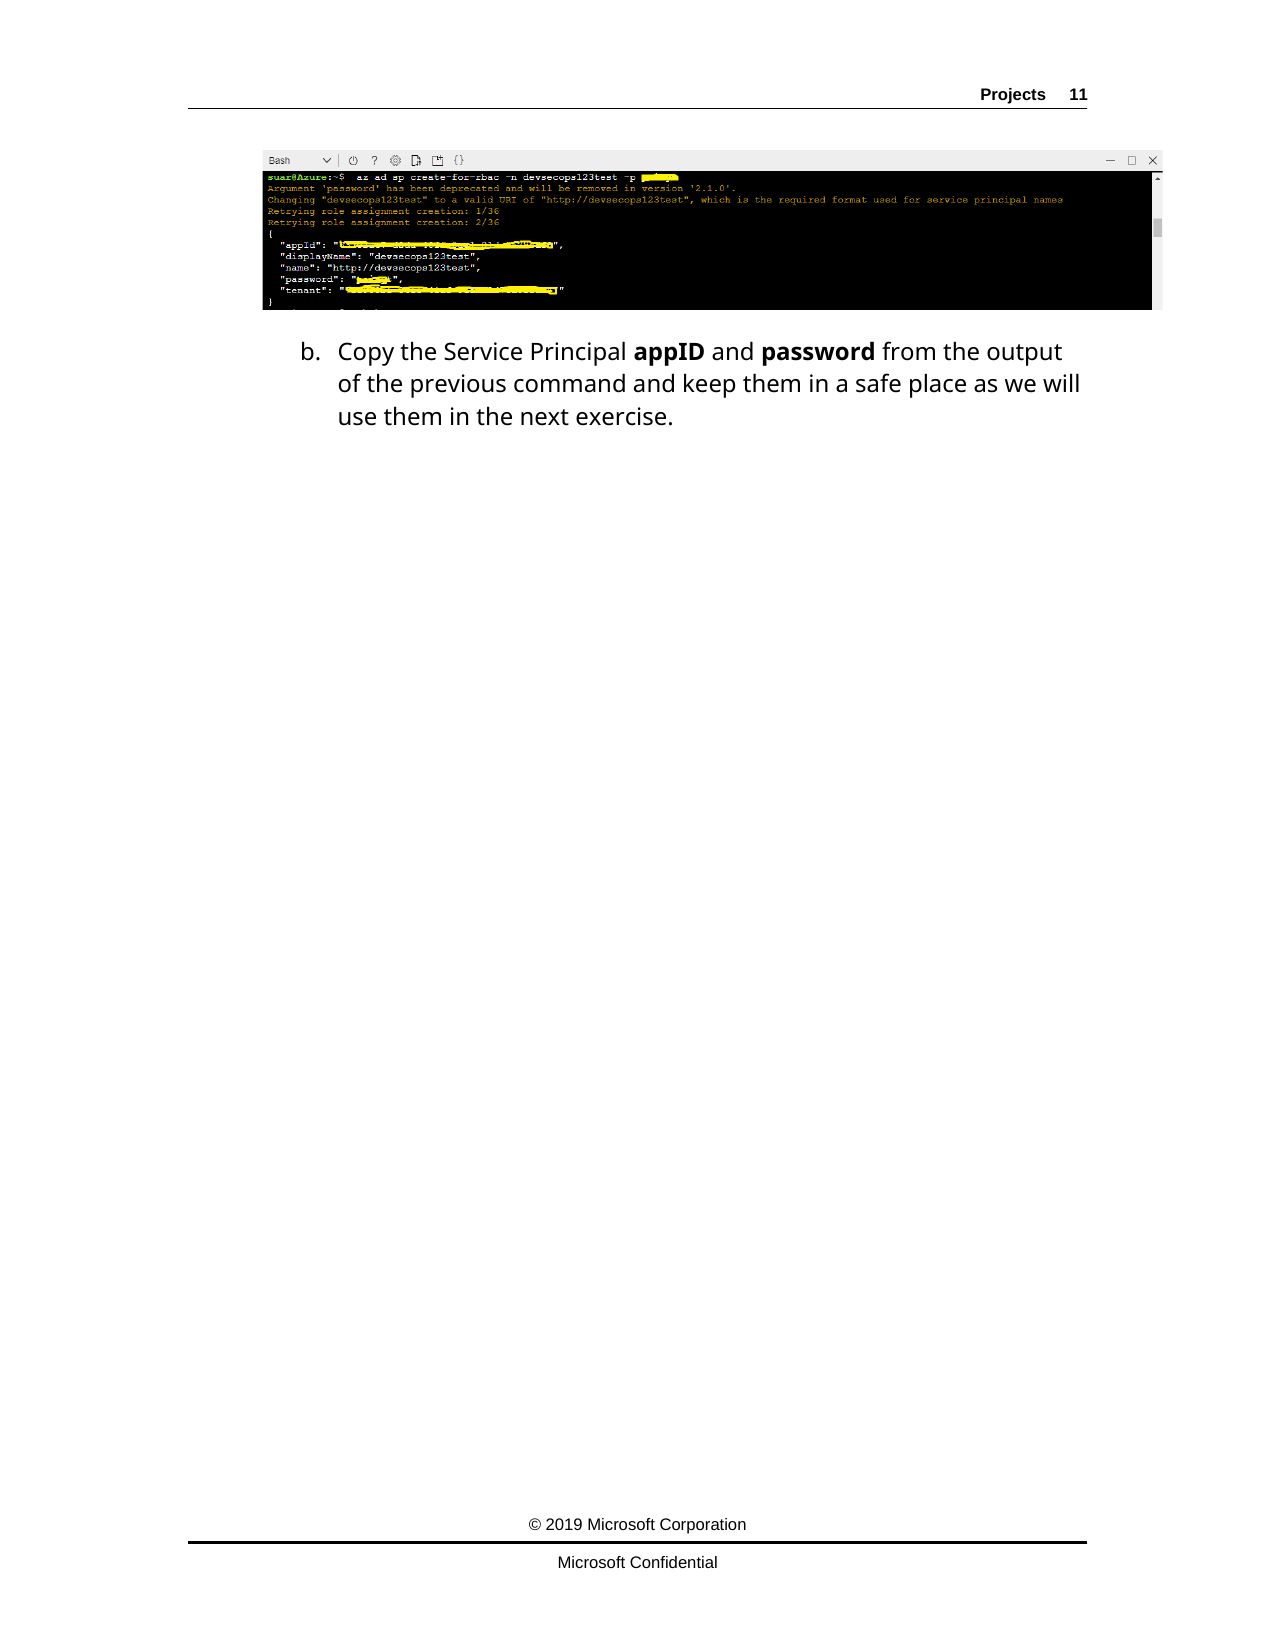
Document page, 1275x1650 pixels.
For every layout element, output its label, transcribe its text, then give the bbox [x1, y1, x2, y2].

picture [262, 150, 1163, 310]
list Copy the Service Principal appID and password from the output of the previous command and keep them in a safe place as we will use them in the next exercise. [300, 334, 1087, 432]
